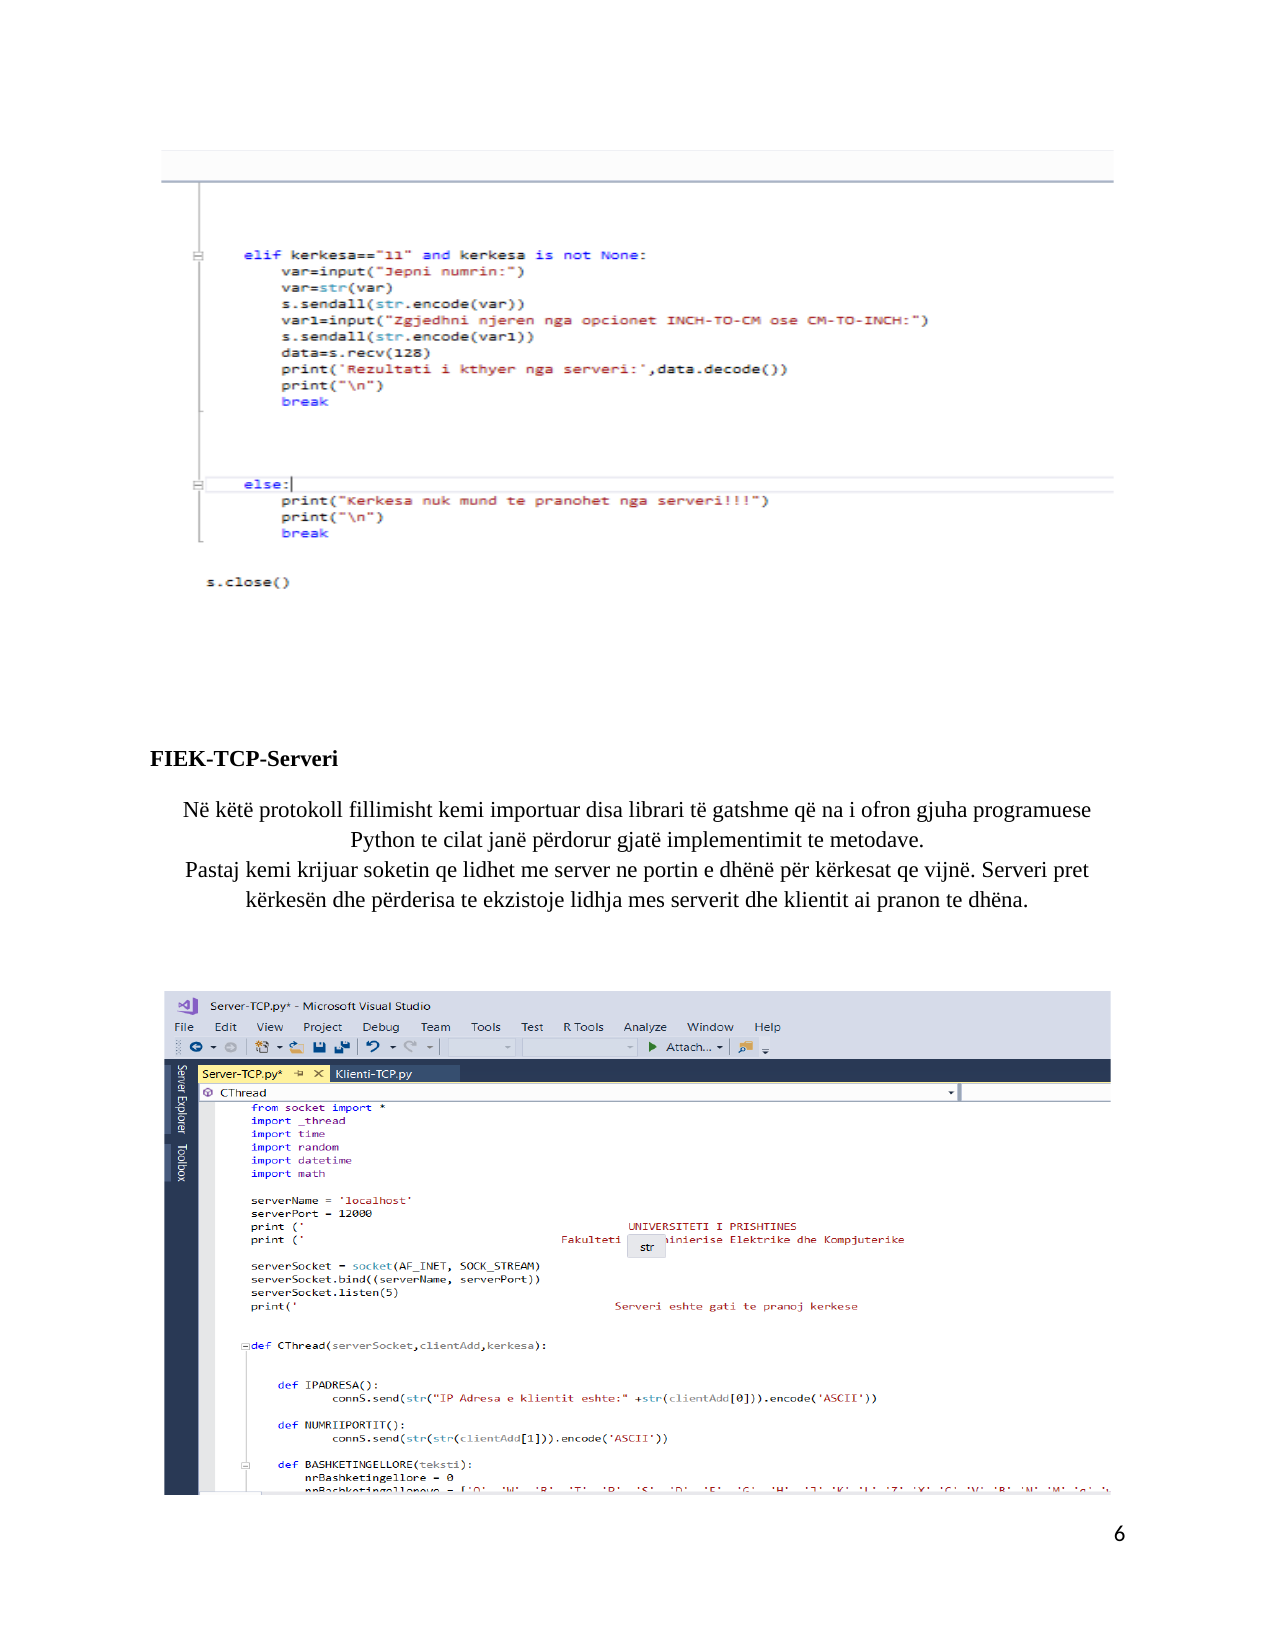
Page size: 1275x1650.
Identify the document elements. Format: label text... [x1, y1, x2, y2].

picture [164, 991, 1111, 1495]
picture [161, 150, 1114, 669]
text Në këtë protokoll fillimisht kemi importuar disa librari të gatshme që na i ofron gjuha programuese Python te cilat janë përdorur gjatë implementimit te metodave. Pastaj kemi krijuar soketin qe lidhet me server ne portin e dhënë për kërkesat qe vijnë. Serveri pret kërkesën dhe përderisa te ekzistoje lidhja mes serverit dhe klientit ai pranon te dhëna. [150, 796, 1125, 913]
text FIEK-TCP-Serveri [150, 745, 1125, 771]
